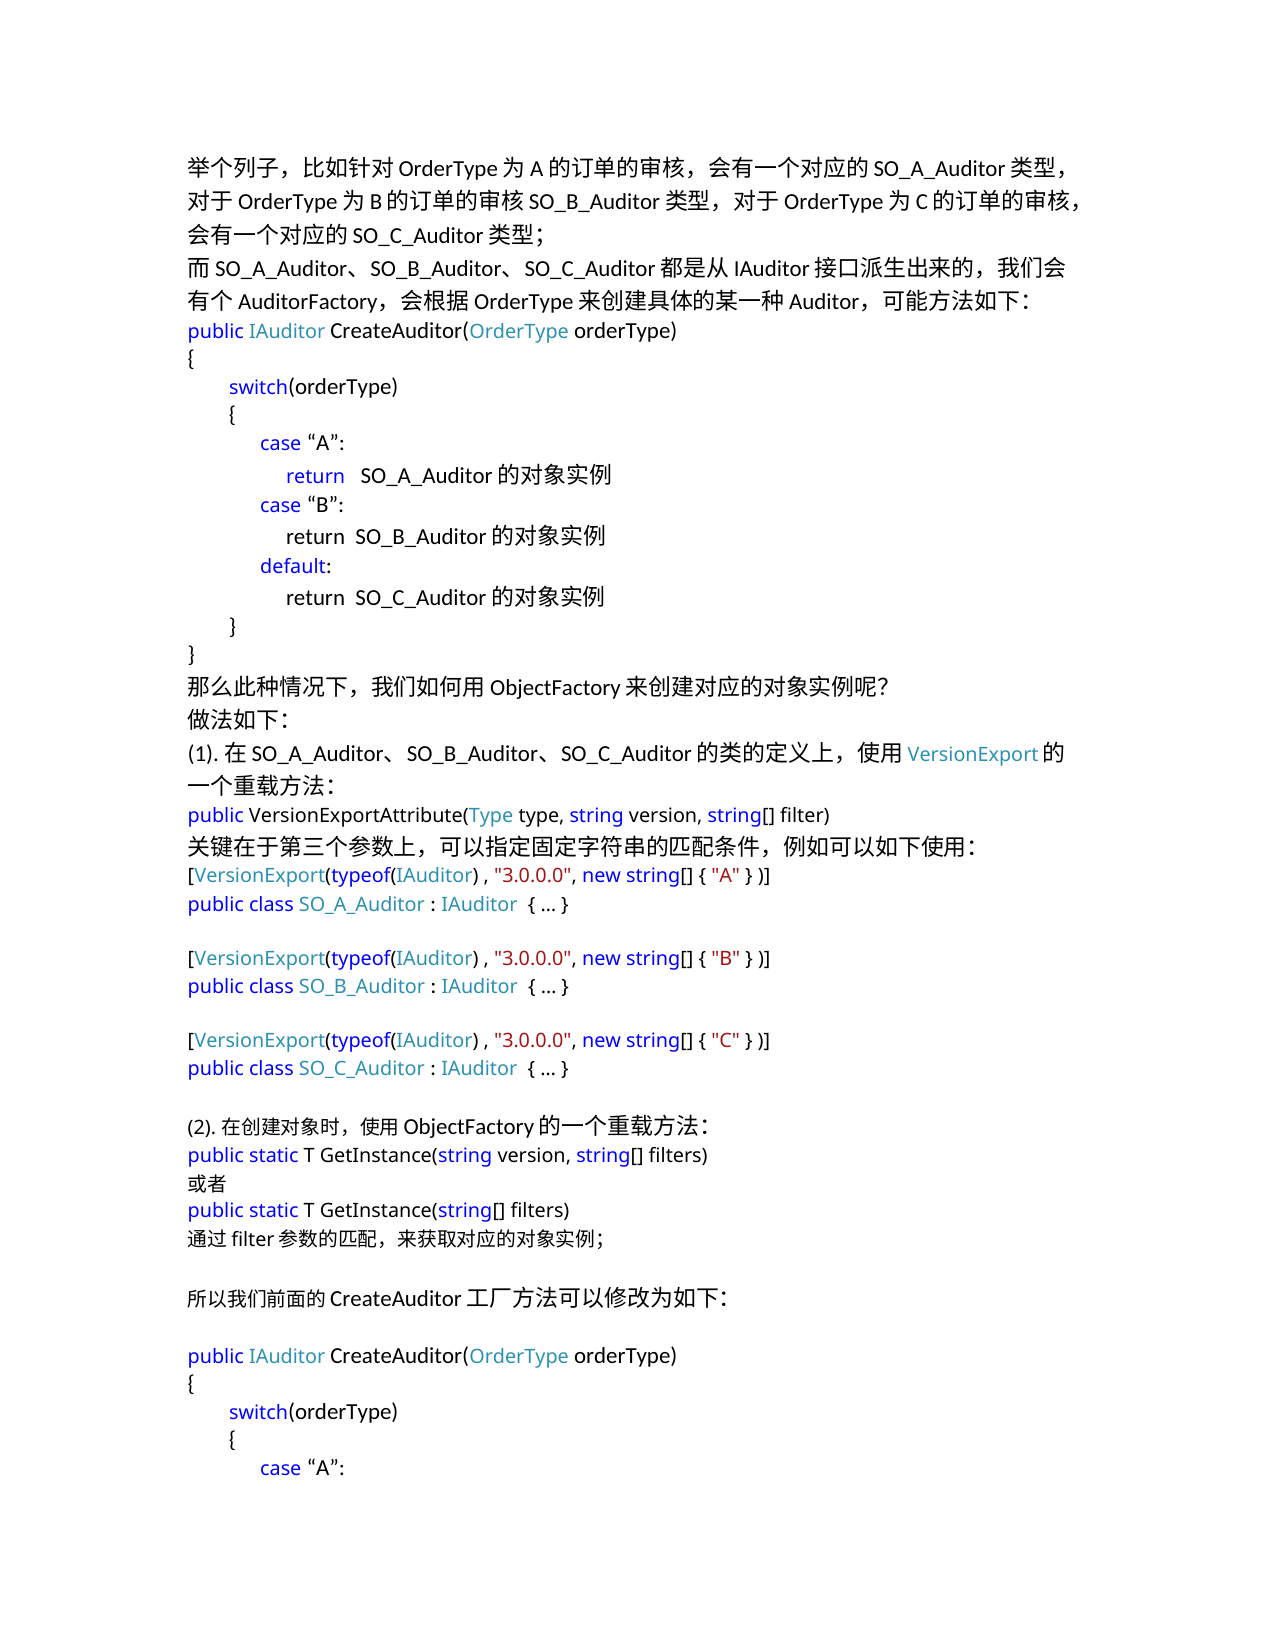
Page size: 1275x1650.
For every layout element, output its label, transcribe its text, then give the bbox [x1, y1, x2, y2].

text { [187, 1369, 1087, 1397]
text 关键在于第三个参数上，可以指定固定字符串的匹配条件，例如可以如下使用： [187, 828, 1087, 862]
text { [187, 400, 1087, 428]
text 那么此种情况下，我们如何用ObjectFactory来创建对应的对象实例呢？ [187, 668, 1087, 702]
text return SO_C_Auditor的对象实例 [187, 579, 1087, 612]
text [VersionExport(typeof(IAuditor) , "3.0.0.0", new string[] { "B" } )] [187, 944, 1087, 971]
text 而SO_A_Auditor、SO_B_Auditor、SO_C_Auditor都是从IAuditor接口派生出来的，我们会有个AuditorFactory，会根据OrderType来创建具体的某一种Auditor，可能方法如下： [187, 250, 1087, 316]
text case “A”: [187, 428, 1087, 457]
text public class SO_A_Auditor : IAuditor { … } [187, 889, 1087, 917]
text return SO_A_Auditor的对象实例 [187, 457, 1087, 490]
text default: [187, 551, 1087, 579]
text case “A”: [187, 1453, 1087, 1481]
text public class SO_B_Auditor : IAuditor { … } [187, 971, 1087, 999]
text (2). 在创建对象时，使用ObjectFactory的一个重载方法： [187, 1108, 1087, 1141]
text { [187, 1425, 1087, 1453]
text return SO_B_Auditor的对象实例 [187, 518, 1087, 551]
text 所以我们前面的CreateAuditor工厂方法可以修改为如下： [187, 1279, 1087, 1313]
text switch(orderType) [187, 372, 1087, 400]
text public VersionExportAttribute(Type type, string version, string[] filter) [187, 801, 1087, 828]
text (1). 在SO_A_Auditor、SO_B_Auditor、SO_C_Auditor的类的定义上，使用VersionExport的一个重载方法： [187, 735, 1087, 801]
text } [187, 641, 1087, 668]
text { [187, 344, 1087, 372]
text 做法如下： [187, 702, 1087, 735]
text [VersionExport(typeof(IAuditor) , "3.0.0.0", new string[] { "C" } )] [187, 1026, 1087, 1053]
text public static T GetInstance(string version, string[] filters) [187, 1141, 1087, 1168]
text public IAuditor CreateAuditor(OrderType orderType) [187, 1341, 1087, 1369]
text } [187, 612, 1087, 641]
text public static T GetInstance(string[] filters) [187, 1197, 1087, 1224]
text public IAuditor CreateAuditor(OrderType orderType) [187, 316, 1087, 344]
text public class SO_C_Auditor : IAuditor { … } [187, 1053, 1087, 1081]
text 或者 [187, 1168, 1087, 1197]
text [VersionExport(typeof(IAuditor) , "3.0.0.0", new string[] { "A" } )] [187, 862, 1087, 889]
text 举个列子，比如针对OrderType为A的订单的审核，会有一个对应的SO_A_Auditor类型，对于OrderType为B的订单的审核SO_B_Auditor类型，对于OrderType为C的订单的审核，会有一个对应的SO_C_Auditor类型； [187, 150, 1087, 250]
text 通过filter参数的匹配，来获取对应的对象实例； [187, 1224, 1087, 1252]
text case “B”: [187, 490, 1087, 518]
text switch(orderType) [187, 1397, 1087, 1425]
